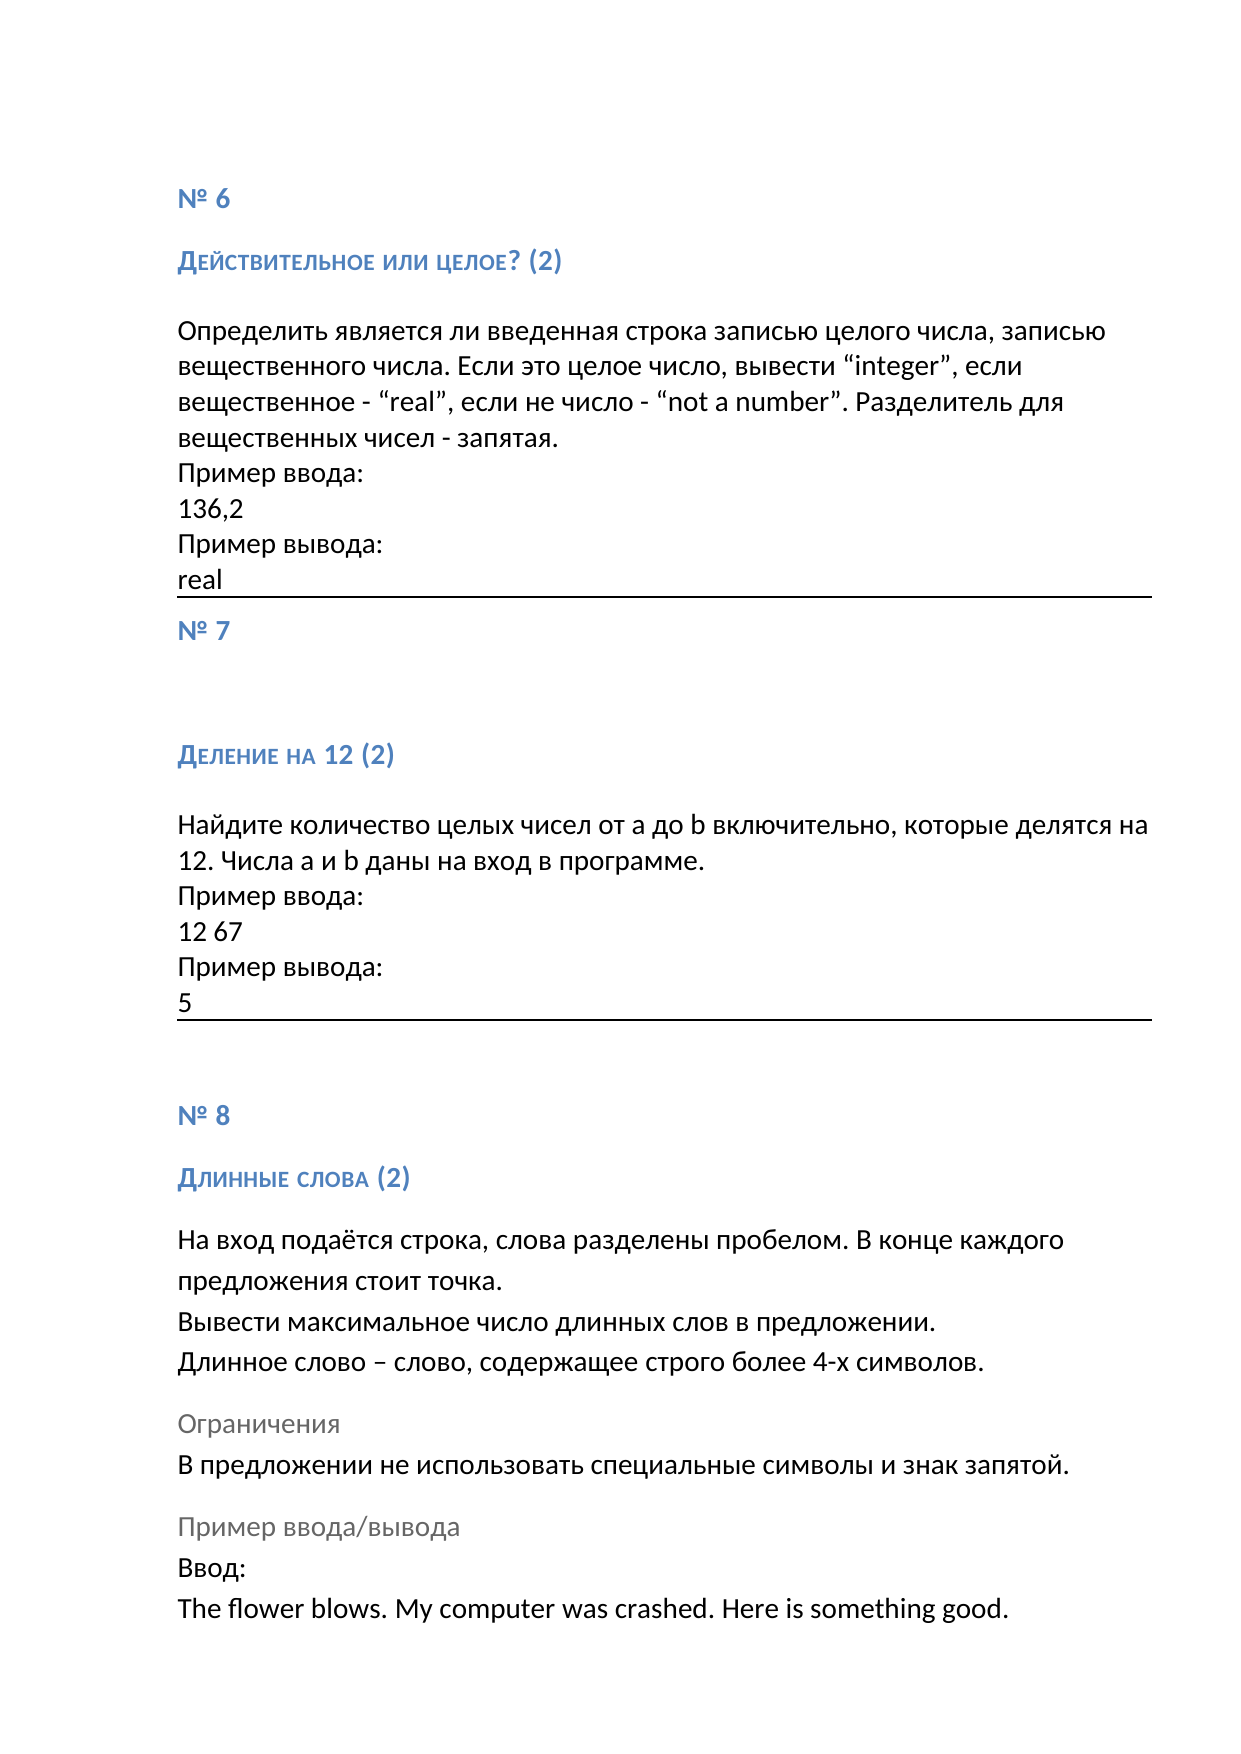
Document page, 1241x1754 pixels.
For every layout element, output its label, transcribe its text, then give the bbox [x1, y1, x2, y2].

subtitle Ограничения [177, 1405, 1152, 1441]
text В предложении не использовать специальные символы и знак запятой. [177, 1446, 1152, 1482]
text Действительное или целое? (2) [177, 242, 1152, 277]
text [177, 1549, 1152, 1626]
text № 8 [177, 1097, 1152, 1133]
text № 7 [177, 612, 1152, 648]
text Определить является ли введенная строка записью целого числа, записью вещественного числа. Если это целое число, вывести “integer”, если вещественное - “real”, если не число - “not a number”. Разделитель для вещественных чисел - запятая. Пример ввода: 136,2 Пример вывода: real [177, 312, 1152, 596]
text На вход подаётся строка, слова разделены пробелом. В конце каждого предложения стоит точка. Вывести максимальное число длинных слов в предложении. Длинное слово – слово, содержащее строго более 4-х символов. [177, 1221, 1152, 1379]
text № 6 [177, 180, 1152, 216]
text Деление на 12 (2) [177, 736, 1152, 772]
subtitle Пример ввода/вывода [177, 1508, 1152, 1544]
text Найдите количество целых чисел от a до b включительно, которые делятся на 12. Числа a и b даны на вход в программе. Пример ввода: 12 67 Пример вывода: 5 [177, 806, 1152, 1019]
text Длинные слова (2) [177, 1159, 1152, 1194]
